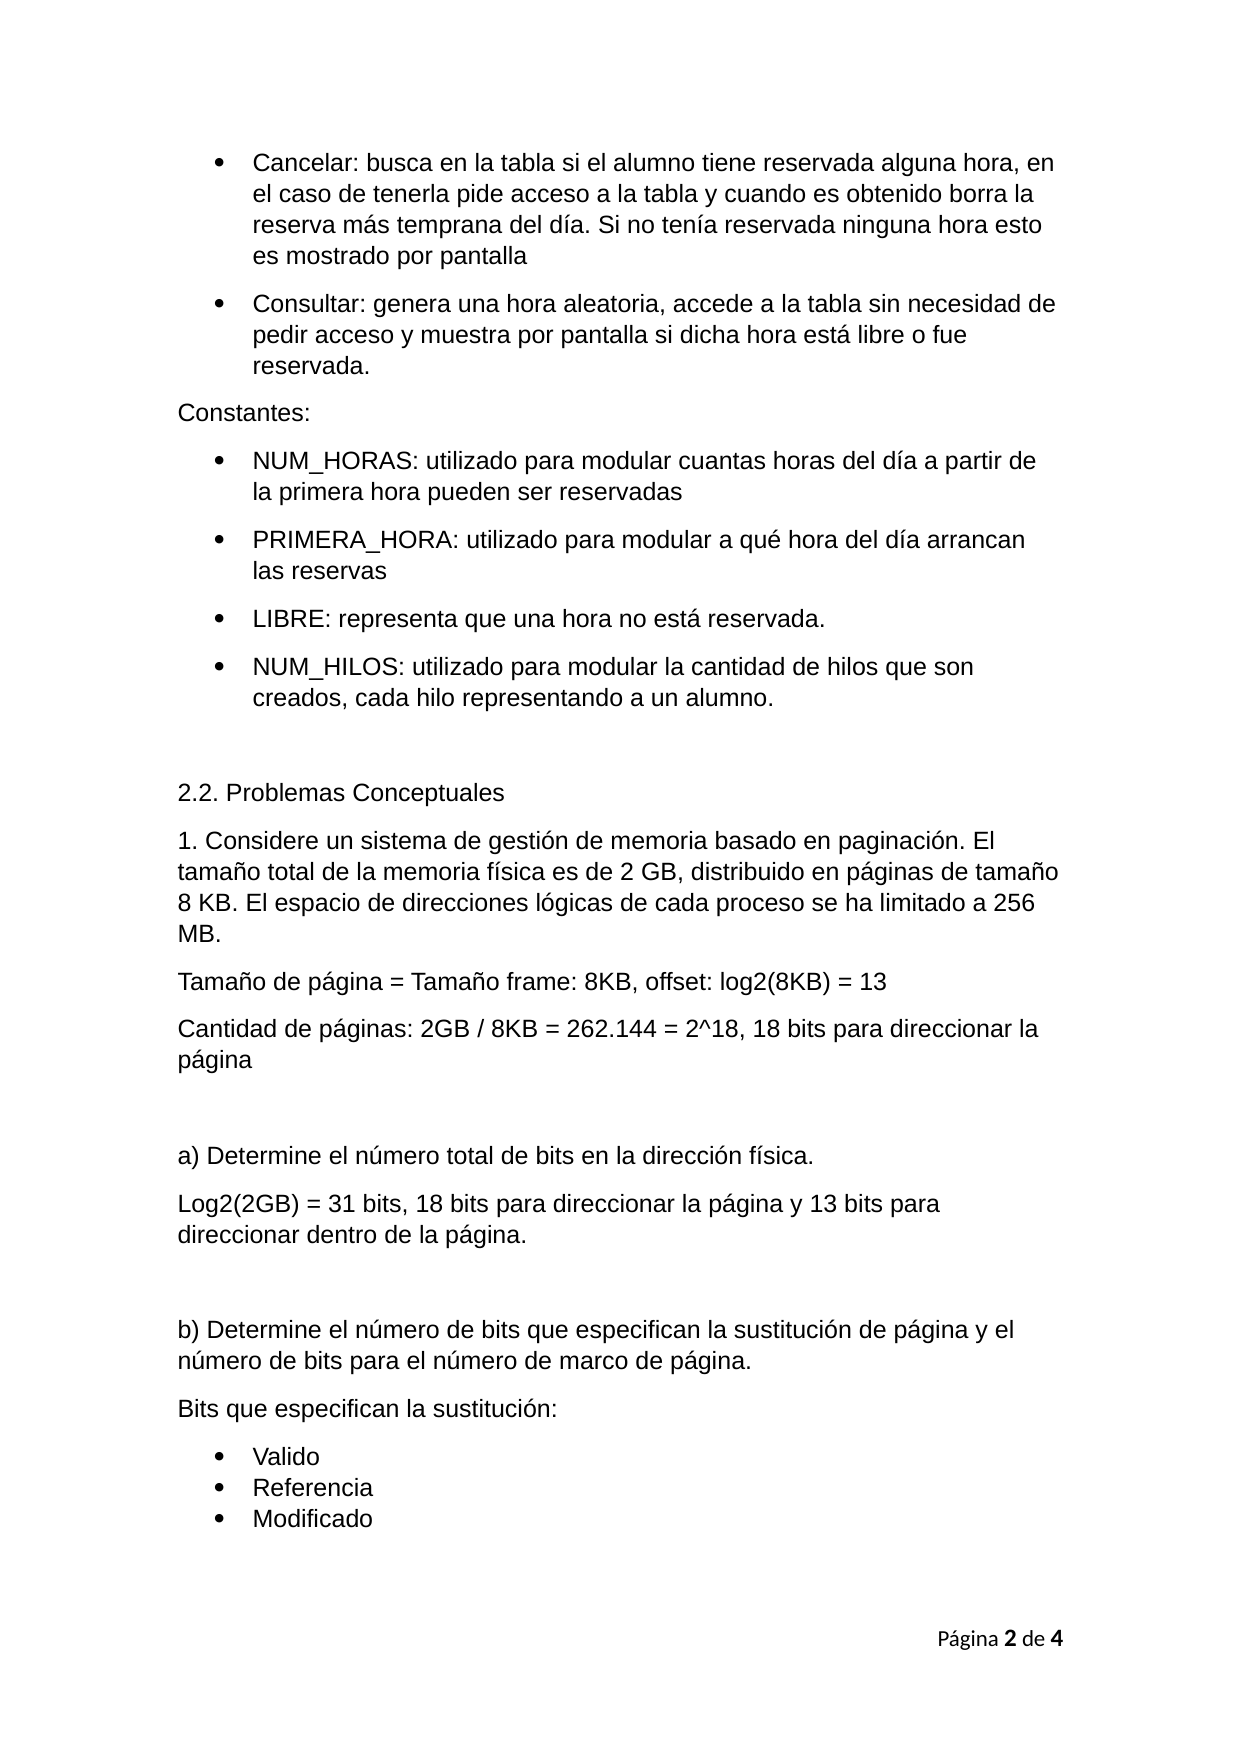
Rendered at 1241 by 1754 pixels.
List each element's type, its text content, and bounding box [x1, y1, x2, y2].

text 2.2. Problemas Conceptuales [177, 778, 1063, 807]
text a) Determine el número total de bits en la dirección física. [177, 1141, 1063, 1170]
text Tamaño de página = Tamaño frame: 8KB, offset: log2(8KB) = 13 [177, 967, 1063, 996]
list NUM_HILOS: utilizado para modular la cantidad de hilos que son creados, cada hilo representando a un alumno. [215, 652, 1063, 712]
list Valido [215, 1442, 1063, 1470]
text b) Determine el número de bits que especifican la sustitución de página y el número de bits para el número de marco de página. [177, 1315, 1063, 1375]
text Log2(2GB) = 31 bits, 18 bits para direccionar la página y 13 bits para direccionar dentro de la página. [177, 1189, 1063, 1248]
text 1. Considere un sistema de gestión de memoria basado en paginación. El tamaño total de la memoria física es de 2 GB, distribuido en páginas de tamaño 8 KB. El espacio de direcciones lógicas de cada proceso se ha limitado a 256 MB. [177, 826, 1063, 948]
list NUM_HORAS: utilizado para modular cuantas horas del día a partir de la primera hora pueden ser reservadas [215, 446, 1063, 506]
list Consultar: genera una hora aleatoria, accede a la tabla sin necesidad de pedir acceso y muestra por pantalla si dicha hora está libre o fue reservada. [215, 288, 1063, 379]
list Modificado [215, 1504, 1063, 1533]
list Cancelar: busca en la tabla si el alumno tiene reservada alguna hora, en el caso de tenerla pide acceso a la tabla y cuando es obtenido borra la reserva más temprana del día. Si no tenía reservada ninguna hora esto es mostrado por pantalla [215, 148, 1063, 269]
list LIBRE: representa que una hora no está reservada. [215, 604, 1063, 633]
text Constantes: [177, 398, 1063, 427]
text Cantidad de páginas: 2GB / 8KB = 262.144 = 2^18, 18 bits para direccionar la página [177, 1014, 1063, 1074]
list PRIMERA_HORA: utilizado para modular a qué hora del día arrancan las reservas [215, 525, 1063, 585]
text Bits que especifican la sustitución: [177, 1394, 1063, 1423]
list Referencia [215, 1473, 1063, 1502]
